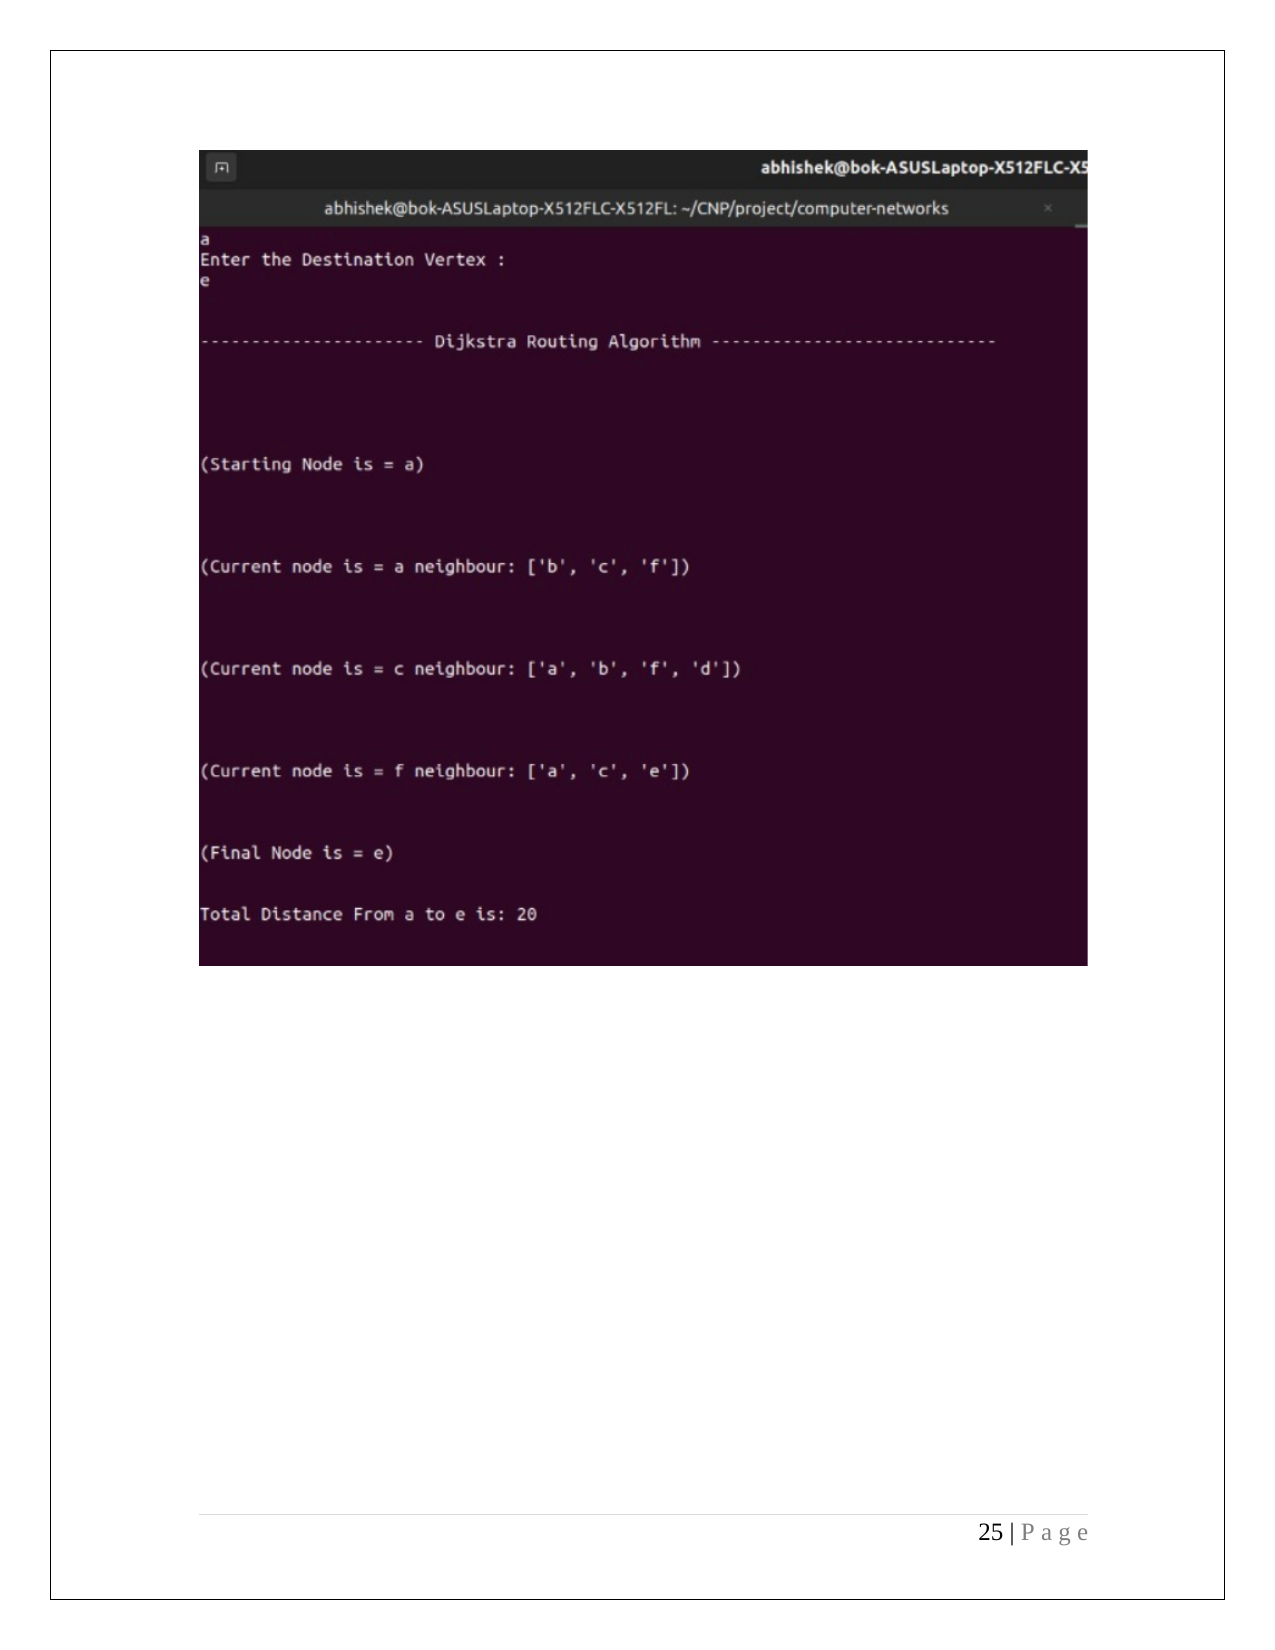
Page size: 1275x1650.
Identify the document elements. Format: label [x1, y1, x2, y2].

picture [199, 150, 1088, 966]
